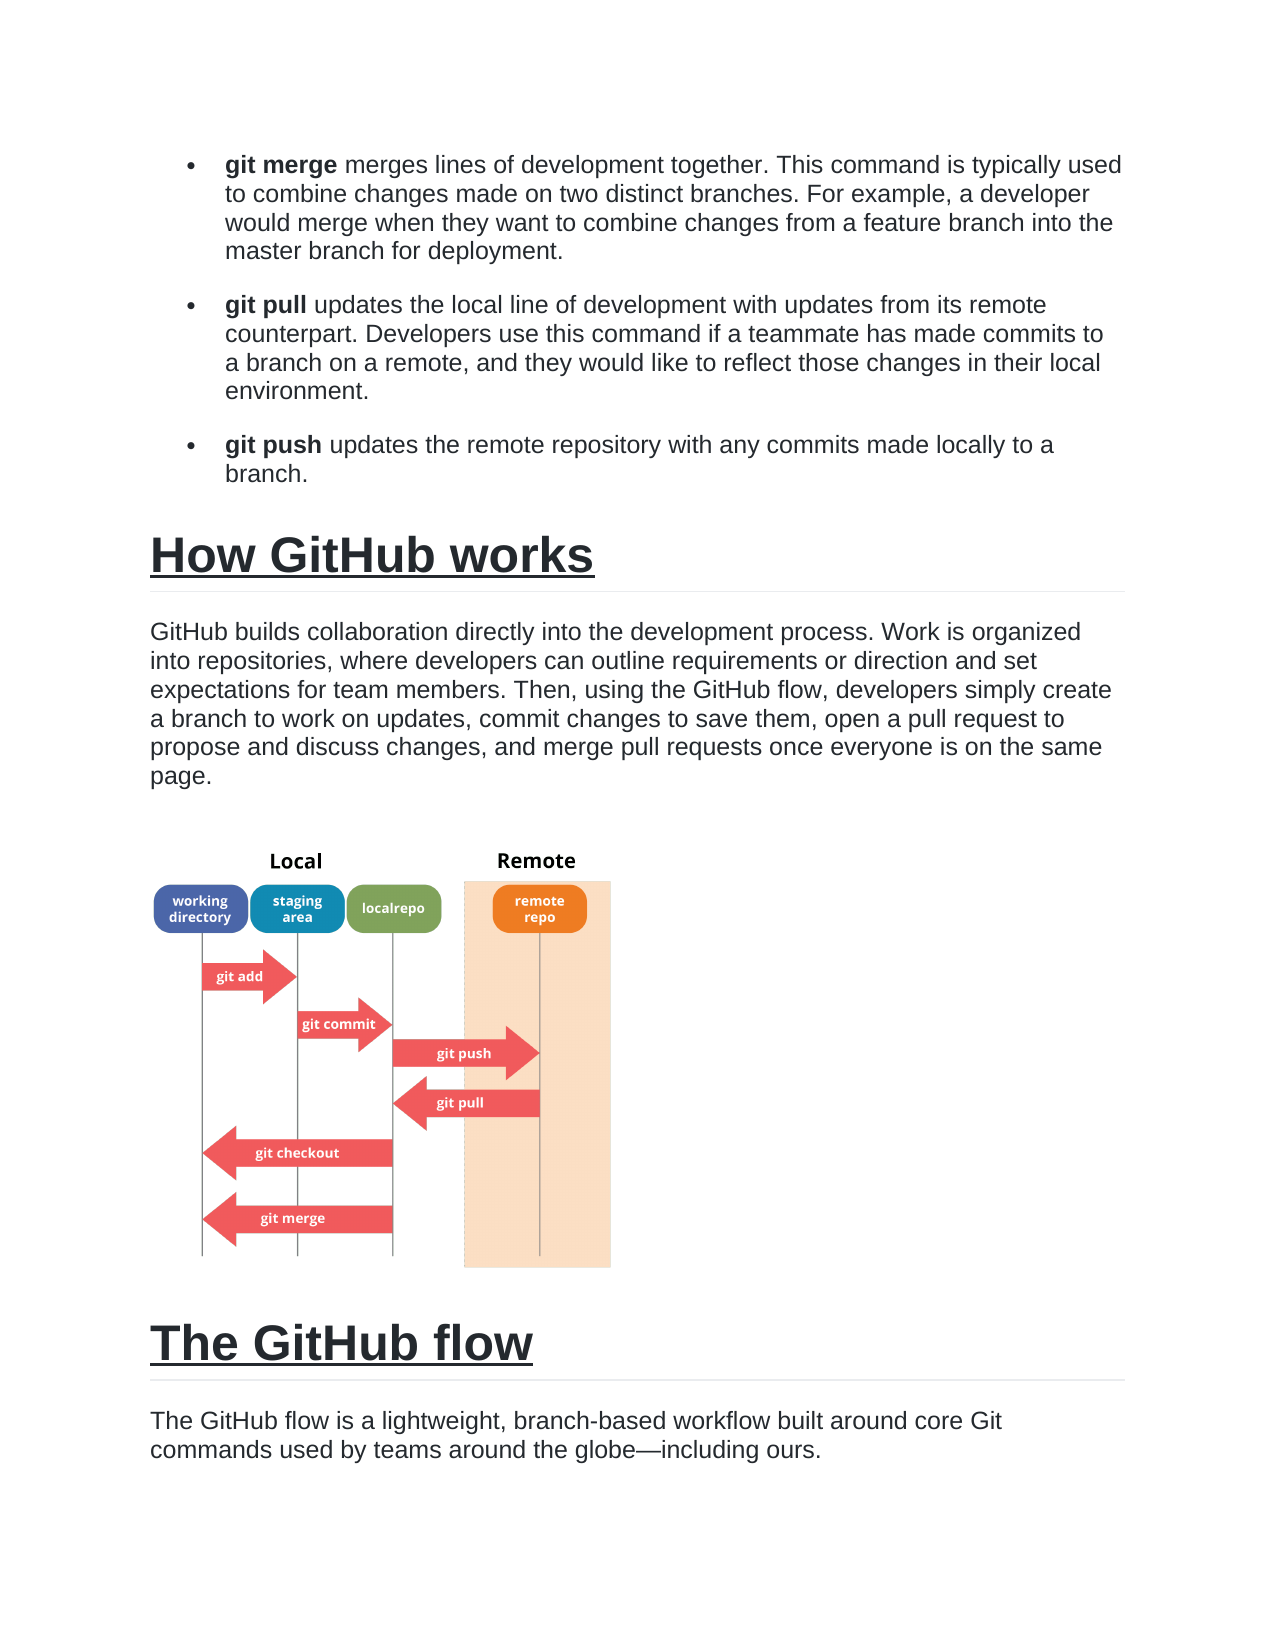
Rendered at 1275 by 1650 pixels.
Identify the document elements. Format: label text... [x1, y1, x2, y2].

list git push updates the remote repository with any commits made locally to a branch. [187, 430, 1125, 487]
text GitHub builds collaboration directly into the development process. Work is organized into repositories, where developers can outline requirements or direction and set expectations for team members. Then, using the GitHub flow, developers simply create a branch to work on updates, commit changes to save them, open a pull request to propose and discuss changes, and merge pull requests once everyone is on the same page. [150, 617, 1125, 790]
text The GitHub flow [150, 1313, 1125, 1379]
list git merge merges lines of development together. This command is typically used to combine changes made on two distinct branches. For example, a developer would merge when they want to combine changes from a feature branch into the master branch for deployment. [187, 150, 1125, 265]
text The GitHub flow is a lightweight, branch-based workflow built around core Git commands used by teams around the globe—including ours. [150, 1406, 1125, 1463]
picture [150, 843, 612, 1276]
text How GitHub works [150, 525, 1125, 591]
list git pull updates the local line of development with updates from its remote counterpart. Developers use this command if a teammate has made commits to a branch on a remote, and they would like to reflect those changes in their local environment. [187, 290, 1125, 405]
